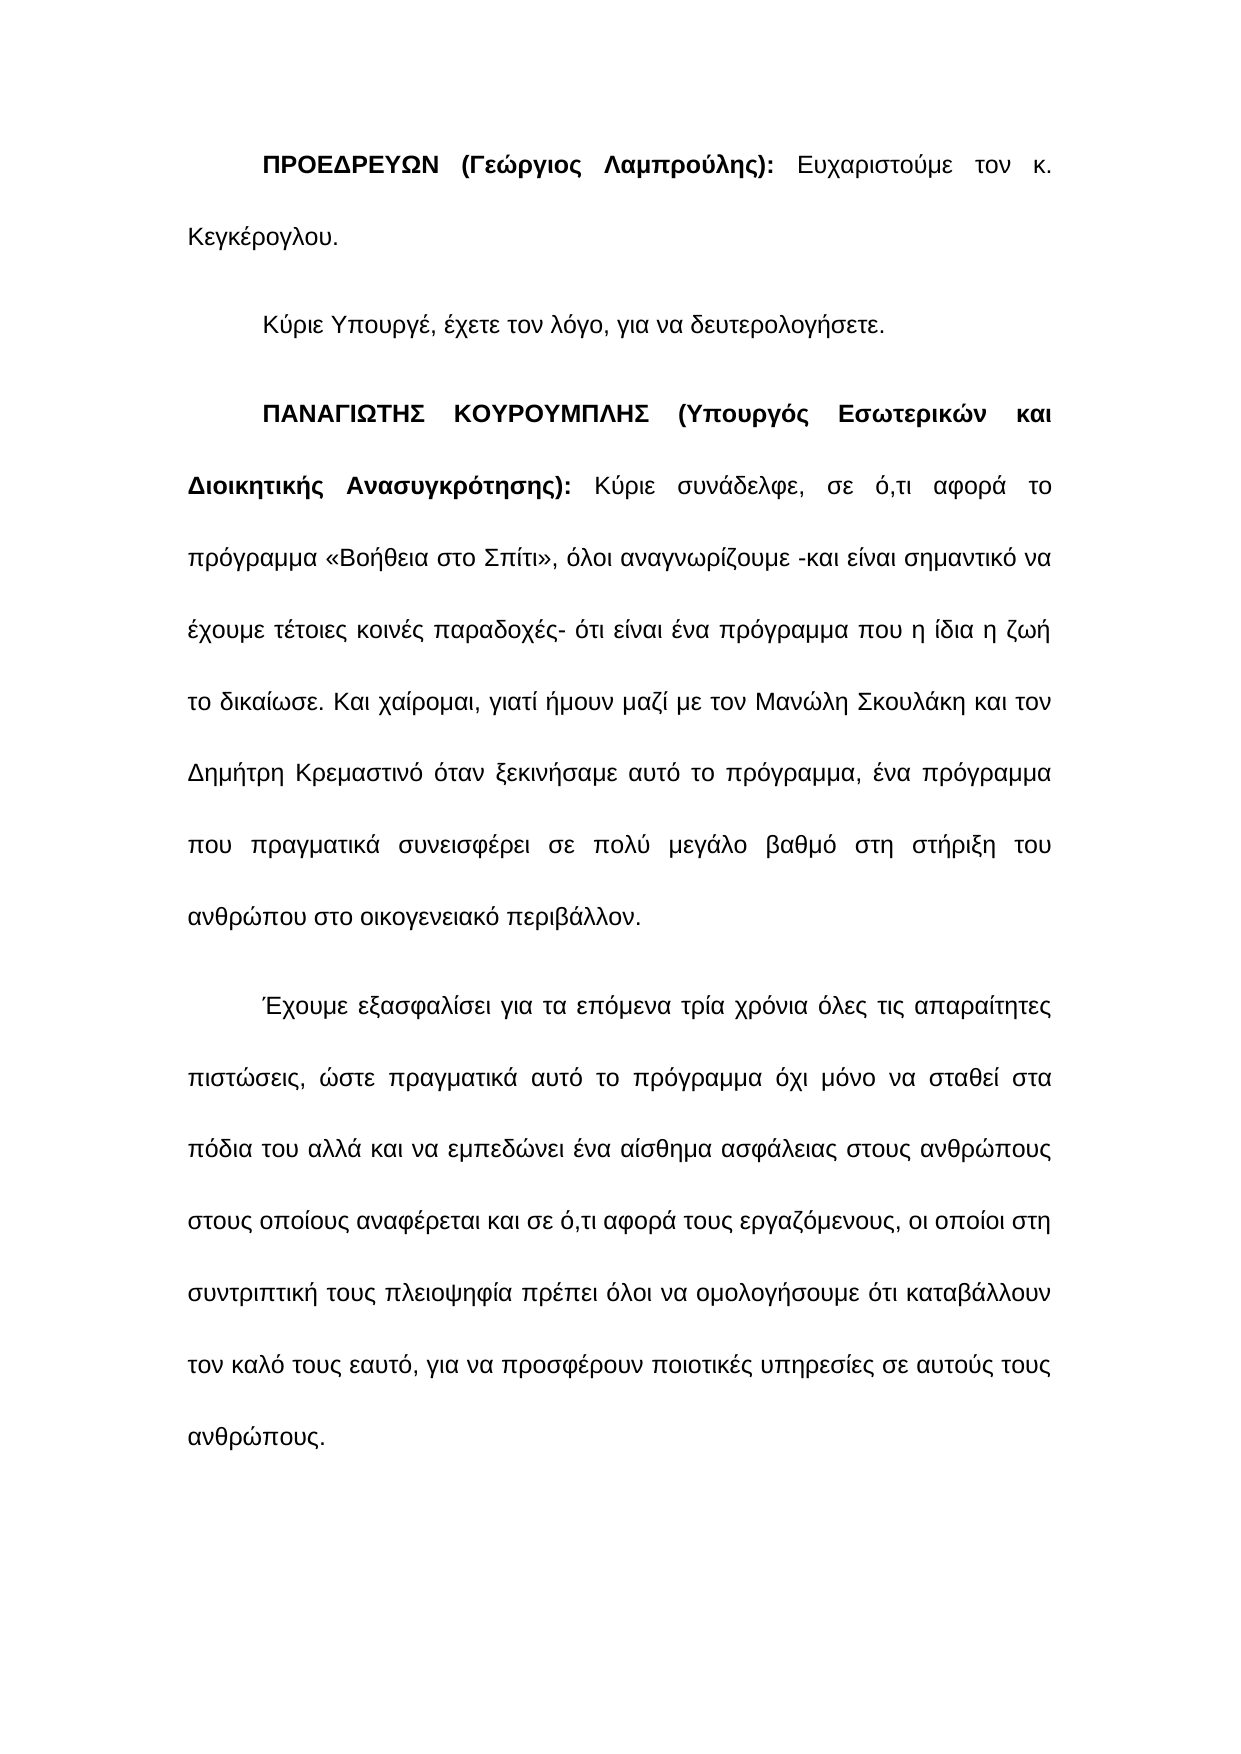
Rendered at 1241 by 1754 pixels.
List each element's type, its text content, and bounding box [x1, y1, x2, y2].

text ΠΡΟΕΔΡΕΥΩΝ (Γεώργιος Λαμπρούλης): Ευχαριστούμε τον κ. Κεγκέρογλου. [187, 150, 1053, 251]
text ΠΑΝΑΓΙΩΤΗΣ ΚΟΥΡΟΥΜΠΛΗΣ (Υπουργός Εσωτερικών και Διοικητικής Ανασυγκρότησης): Κύριε συνάδελφε, σε ό,τι αφορά το πρόγραμμα «Βοήθεια στο Σπίτι», όλοι αναγνωρίζουμε -και είναι σημαντικό να έχουμε τέτοιες κοινές παραδοχές- ότι είναι ένα πρόγραμμα που η ίδια η ζωή το δικαίωσε. Και χαίρομαι, γιατί ήμουν μαζί με τον Μανώλη Σκουλάκη και τον Δημήτρη Κρεμαστινό όταν ξεκινήσαμε αυτό το πρόγραμμα, ένα πρόγραμμα που πραγματικά συνεισφέρει σε πολύ μεγάλο βαθμό στη στήριξη του ανθρώπου στο οικογενειακό περιβάλλον. [187, 399, 1053, 931]
text Έχουμε εξασφαλίσει για τα επόμενα τρία χρόνια όλες τις απαραίτητες πιστώσεις, ώστε πραγματικά αυτό το πρόγραμμα όχι μόνο να σταθεί στα πόδια του αλλά και να εμπεδώνει ένα αίσθημα ασφάλειας στους ανθρώπους στους οποίους αναφέρεται και σε ό,τι αφορά τους εργαζόμενους, οι οποίοι στη συντριπτική τους πλειοψηφία πρέπει όλοι να ομολογήσουμε ότι καταβάλλουν τον καλό τους εαυτό, για να προσφέρουν ποιοτικές υπηρεσίες σε αυτούς τους ανθρώπους. [187, 991, 1053, 1451]
text Κύριε Υπουργέ, έχετε τον λόγο, για να δευτερολογήσετε. [187, 310, 1053, 339]
